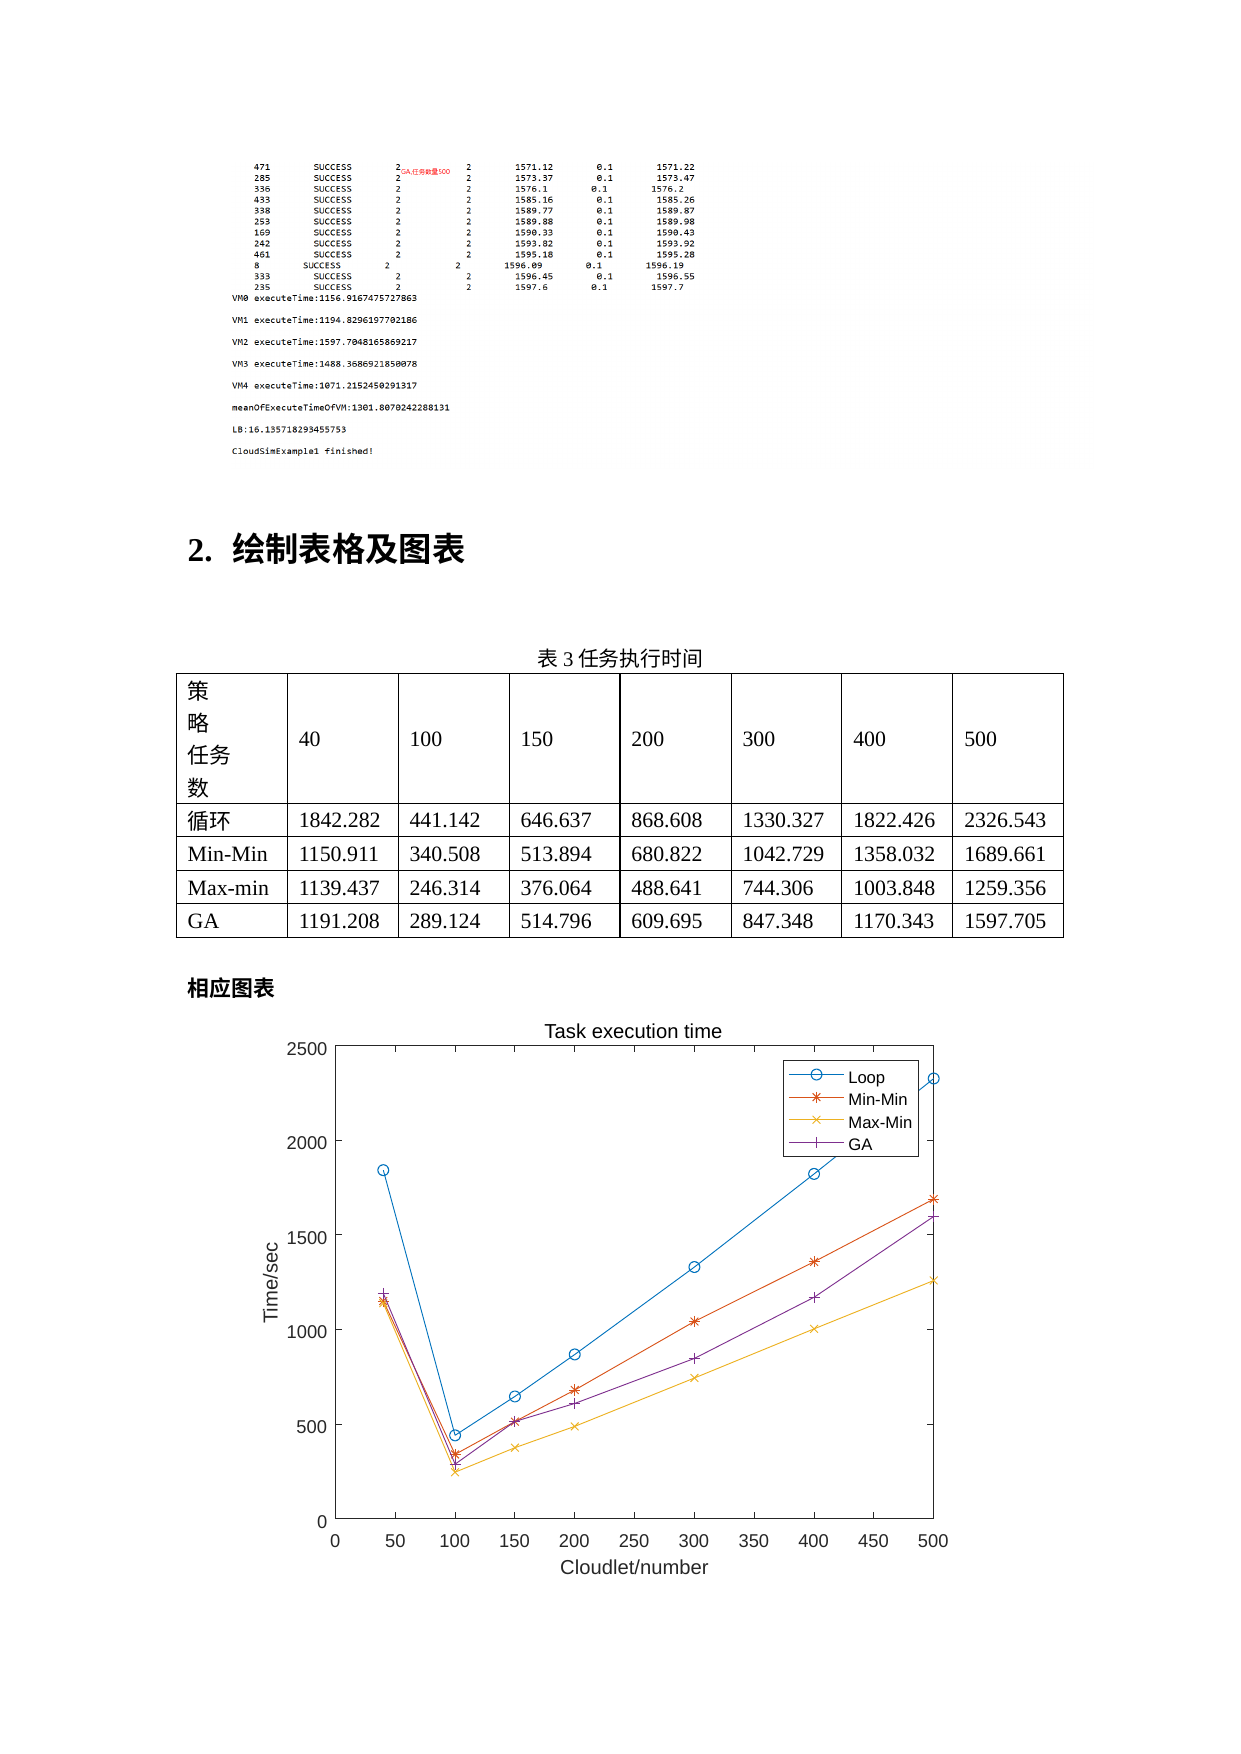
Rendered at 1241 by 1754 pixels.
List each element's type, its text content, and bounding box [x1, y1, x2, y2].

table_header 40 [288, 674, 398, 803]
table_cell 1003.848 [842, 871, 952, 903]
table_cell 1842.282 [288, 804, 398, 836]
table_cell 488.641 [621, 871, 731, 903]
table_cell 1191.208 [288, 904, 398, 937]
table_cell 1597.705 [953, 904, 1063, 937]
table_cell 744.306 [732, 871, 841, 903]
table_cell 1689.661 [953, 837, 1063, 870]
table_header 500 [953, 674, 1063, 803]
table_cell 514.796 [510, 904, 619, 937]
table_cell 441.142 [399, 804, 509, 836]
table_cell 609.695 [621, 904, 731, 937]
table_cell GA [177, 904, 287, 937]
table_cell 1170.343 [842, 904, 952, 937]
table_header 策 略 任务 数 [177, 674, 287, 803]
table_header 150 [510, 674, 619, 803]
table_header 100 [399, 674, 509, 803]
table_cell 1259.356 [953, 871, 1063, 903]
text 相应图表 [187, 970, 1053, 1003]
subtitle 绘制表格及图表 [187, 514, 1053, 579]
table_cell 1042.729 [732, 837, 841, 870]
table_cell 246.314 [399, 871, 509, 903]
table_cell 循环 [177, 804, 287, 836]
table_cell 289.124 [399, 904, 509, 937]
table_cell 646.637 [510, 804, 619, 836]
table_cell 1822.426 [842, 804, 952, 836]
table_cell 340.508 [399, 837, 509, 870]
table_header 200 [621, 674, 731, 803]
table_cell 1139.437 [288, 871, 398, 903]
picture [231, 162, 1094, 469]
text 表 3 任务执行时间 [187, 641, 1053, 673]
table_cell 376.064 [510, 871, 619, 903]
table_cell Max-min [177, 871, 287, 903]
table_cell 868.608 [621, 804, 731, 836]
table_cell 513.894 [510, 837, 619, 870]
table_cell 1330.327 [732, 804, 841, 836]
table_header 300 [732, 674, 841, 803]
table_cell 1358.032 [842, 837, 952, 870]
table_cell 2326.543 [953, 804, 1063, 836]
table_header 400 [842, 674, 952, 803]
table_cell 680.822 [621, 837, 731, 870]
table_cell Min-Min [177, 837, 287, 870]
table_cell 847.348 [732, 904, 841, 937]
table_cell 1150.911 [288, 837, 398, 870]
